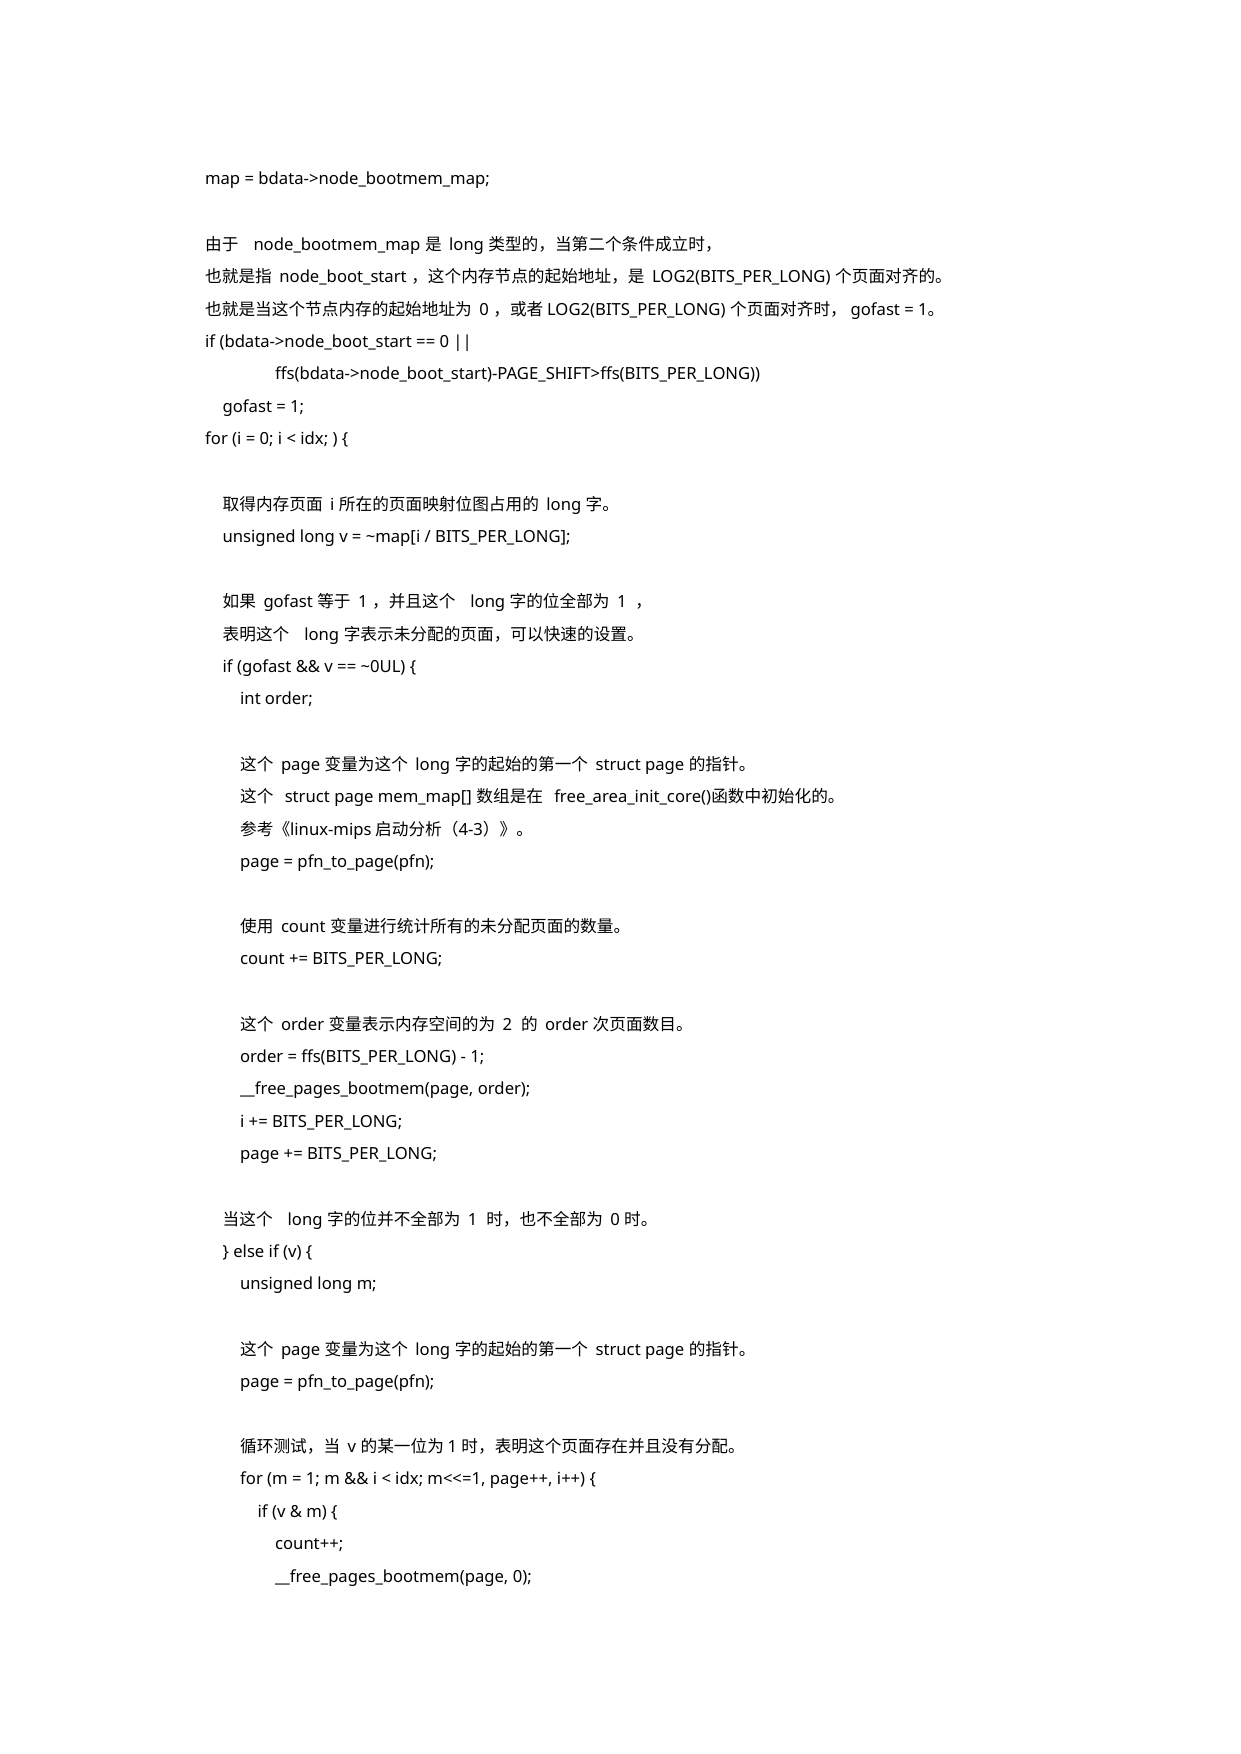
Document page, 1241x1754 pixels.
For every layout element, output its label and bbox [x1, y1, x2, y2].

text [187, 162, 1053, 1592]
